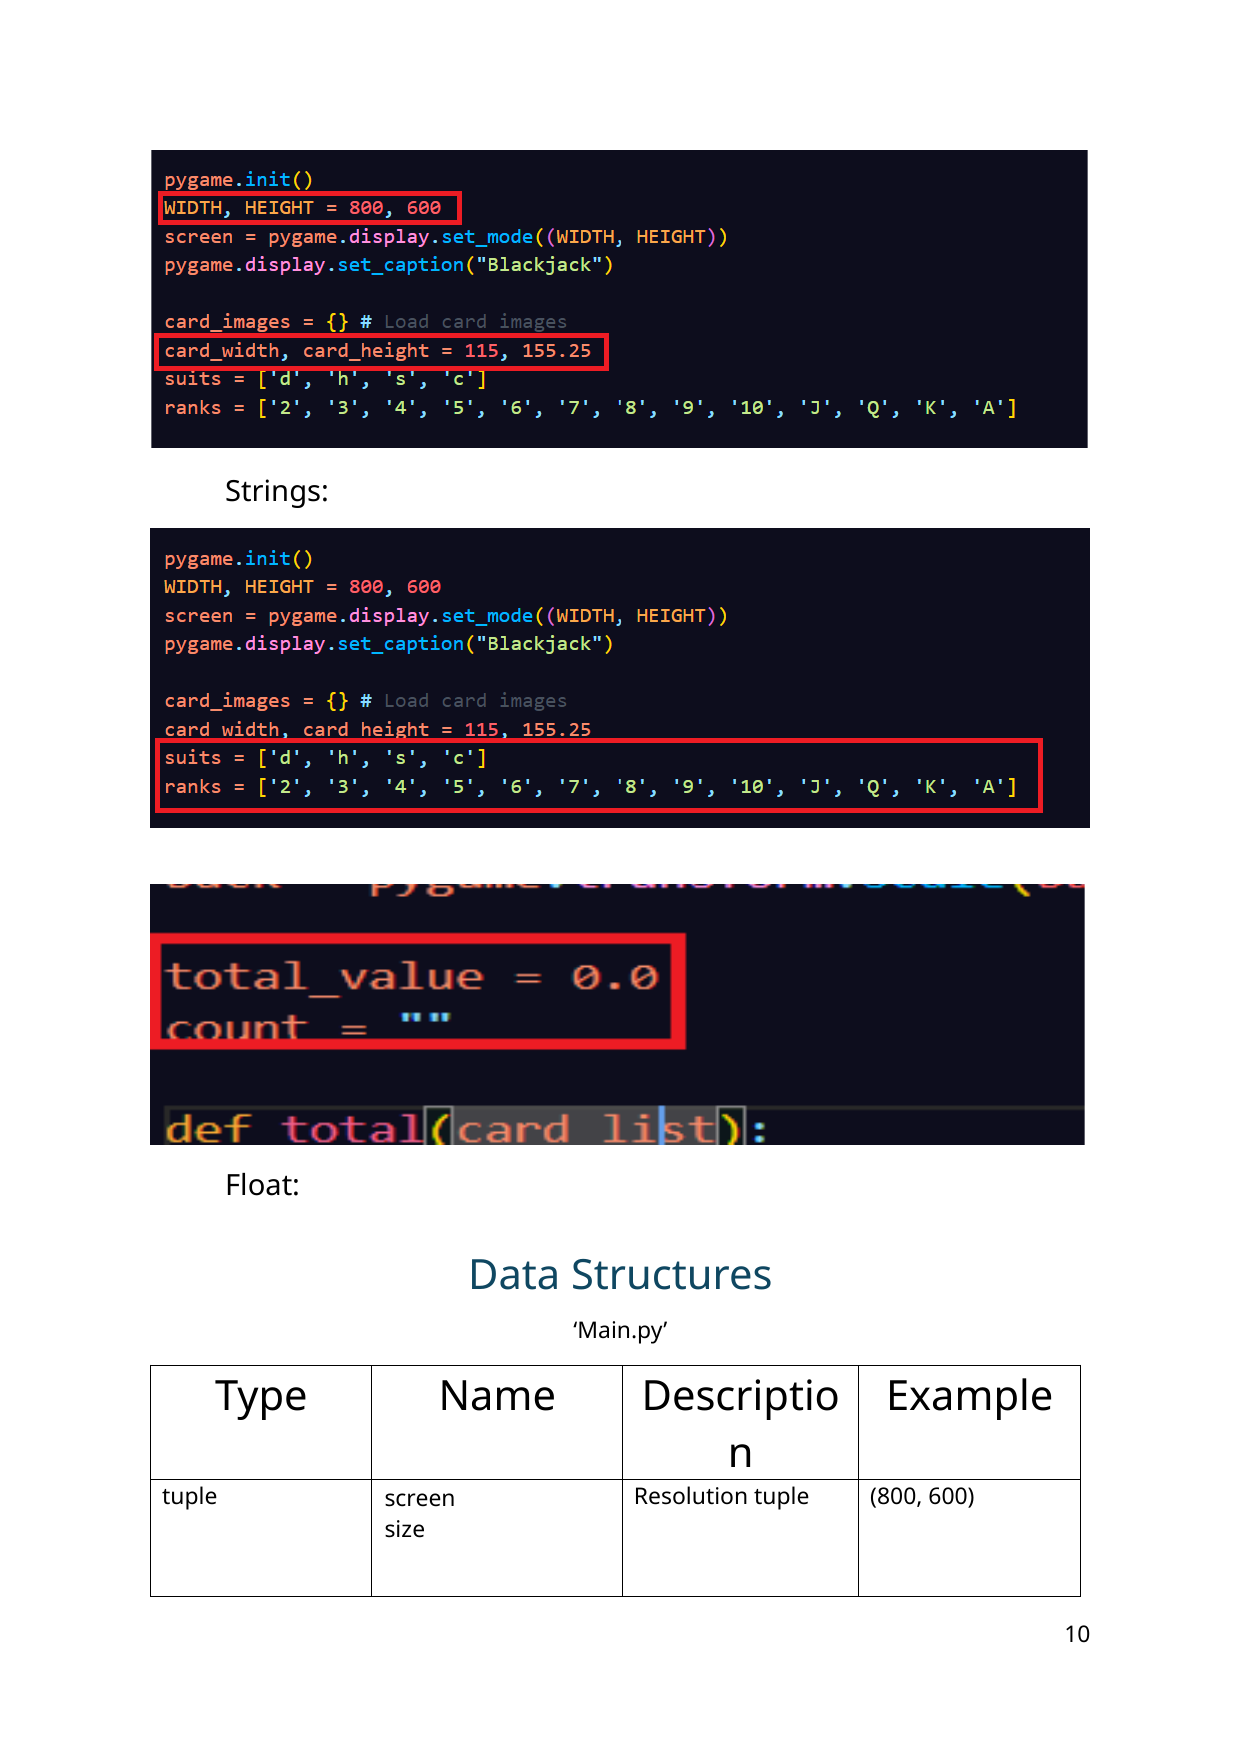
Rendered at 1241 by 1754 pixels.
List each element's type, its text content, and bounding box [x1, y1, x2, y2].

table_cell Resolution tuple [623, 1480, 858, 1596]
table_header Type [151, 1366, 371, 1479]
table_cell [372, 1480, 622, 1596]
table_header Name [372, 1366, 622, 1479]
text ‘Main.py’ [150, 1314, 1090, 1345]
table_header Description [623, 1366, 858, 1479]
table_cell tuple [151, 1480, 371, 1596]
picture [150, 884, 1085, 1145]
picture [150, 528, 1090, 828]
table_header Example [859, 1366, 1080, 1479]
table_cell (800, 600) [859, 1480, 1080, 1596]
subtitle Data Structures [150, 1244, 1090, 1301]
picture [150, 150, 1087, 447]
